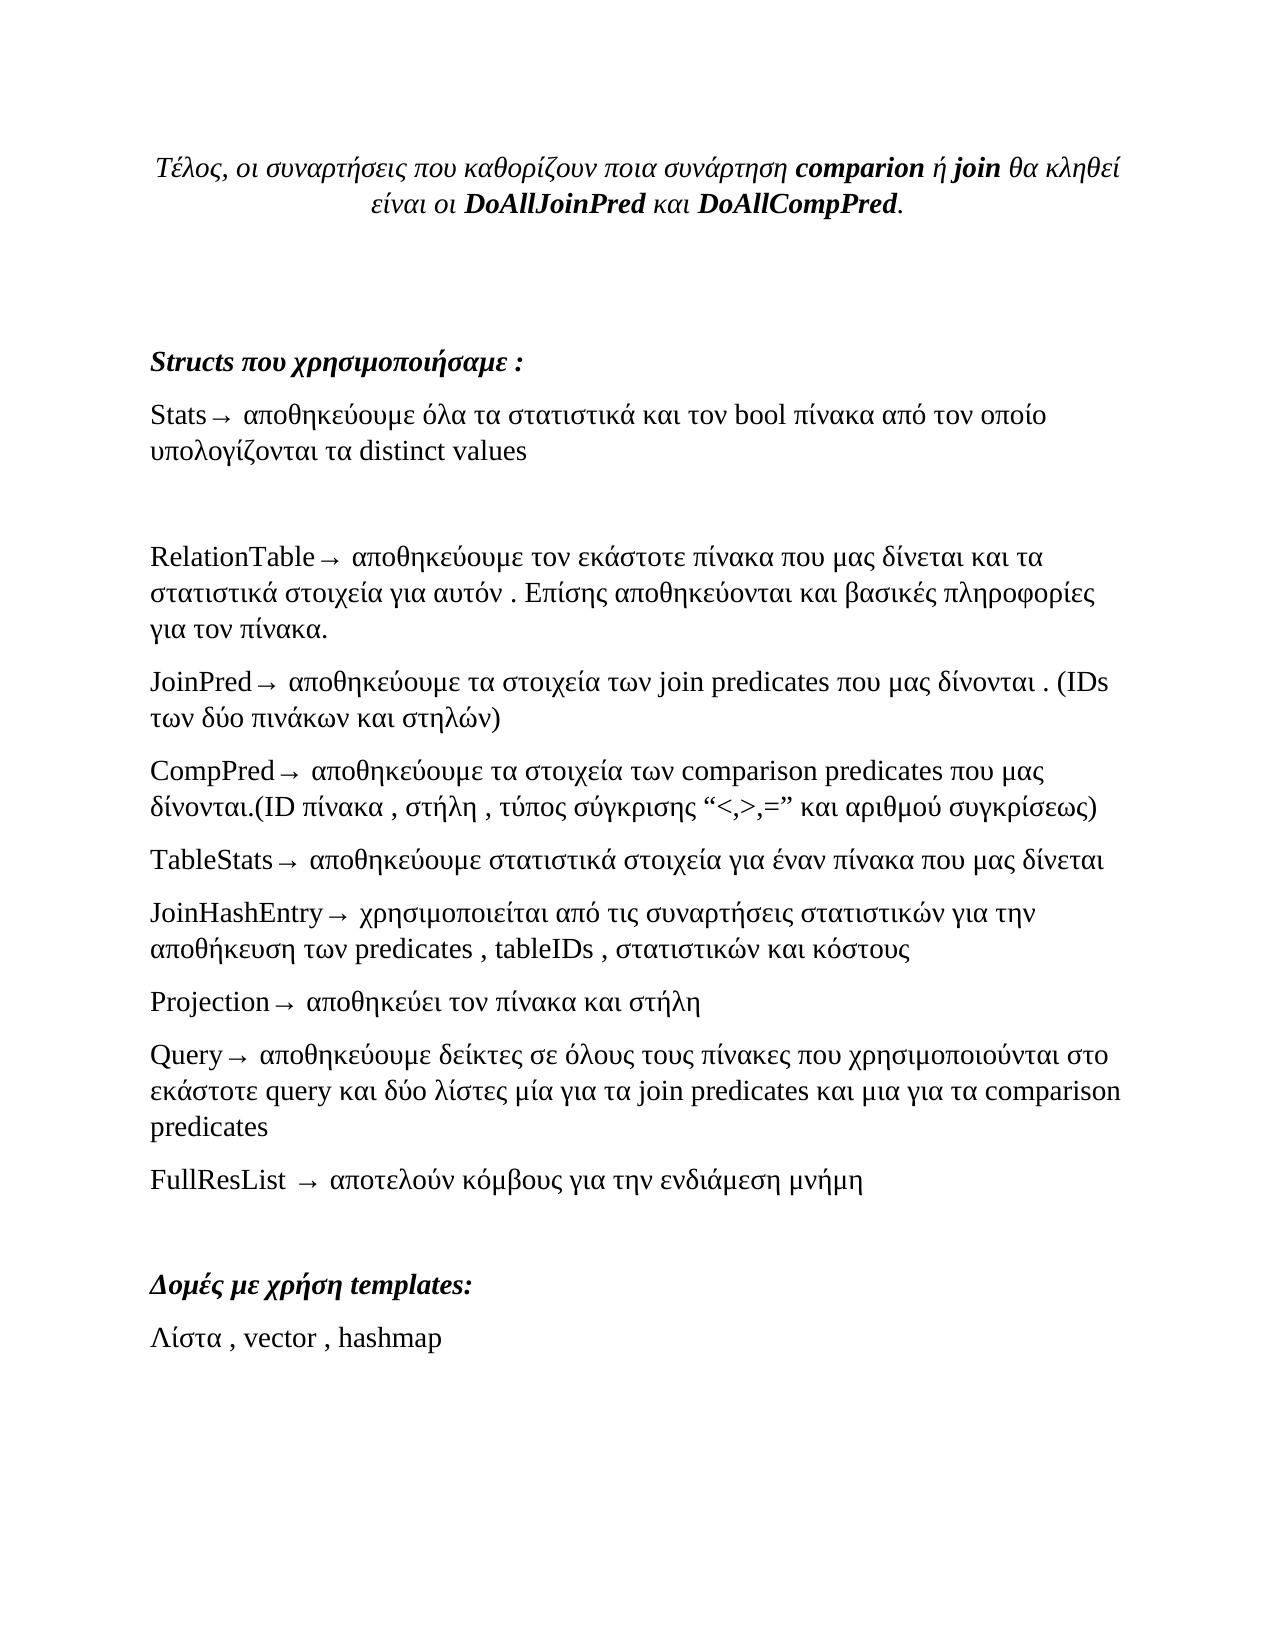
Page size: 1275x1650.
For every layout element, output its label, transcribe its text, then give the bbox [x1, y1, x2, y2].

text CompPred→ αποθηκεύουμε τα στοιχεία των comparison predicates που μας δίνονται.(ID πίνακα , στήλη , τύπος σύγκρισης “<,>,=” και αριθμού συγκρίσεως) [150, 753, 1125, 823]
text Query→ αποθηκεύουμε δείκτες σε όλους τους πίνακες που χρησιμοποιούνται στο εκάστοτε query και δύο λίστες μία για τα join predicates και μια για τα comparison predicates [150, 1037, 1125, 1143]
text Stats→ αποθηκεύουμε όλα τα στατιστικά και τον bool πίνακα από τον οποίο υπολογίζονται τα distinct values [150, 397, 1125, 467]
text Λίστα , vector , hashmap [150, 1320, 1125, 1354]
text Δομές με χρήση templates: [150, 1267, 1125, 1301]
text JoinHashEntry→ χρησιμοποιείται από τις συναρτήσεις στατιστικών για την αποθήκευση των predicates , tableIDs , στατιστικών και κόστους [150, 895, 1125, 965]
text RelationTable→ αποθηκεύουμε τον εκάστοτε πίνακα που μας δίνεται και τα στατιστικά στοιχεία για αυτόν . Επίσης αποθηκεύονται και βασικές πληροφορίες για τον πίνακα. [150, 539, 1125, 645]
text Τέλος, οι συναρτήσεις που καθορίζουν ποια συνάρτηση comparion ή join θα κληθεί είναι οι DoAllJoinPred και DoAllCompPred. [150, 150, 1125, 220]
text TableStats→ αποθηκεύουμε στατιστικά στοιχεία για έναν πίνακα που μας δίνεται [150, 842, 1125, 876]
text Structs που χρησιμοποιήσαμε : [150, 344, 1125, 378]
text Projection→ αποθηκεύει τον πίνακα και στήλη [150, 984, 1125, 1017]
text FullResList → αποτελούν κόμβους για την ενδιάμεση μνήμη [150, 1162, 1125, 1195]
text JoinPred→ αποθηκεύουμε τα στοιχεία των join predicates που μας δίνονται . (IDs των δύο πινάκων και στηλών) [150, 664, 1125, 734]
